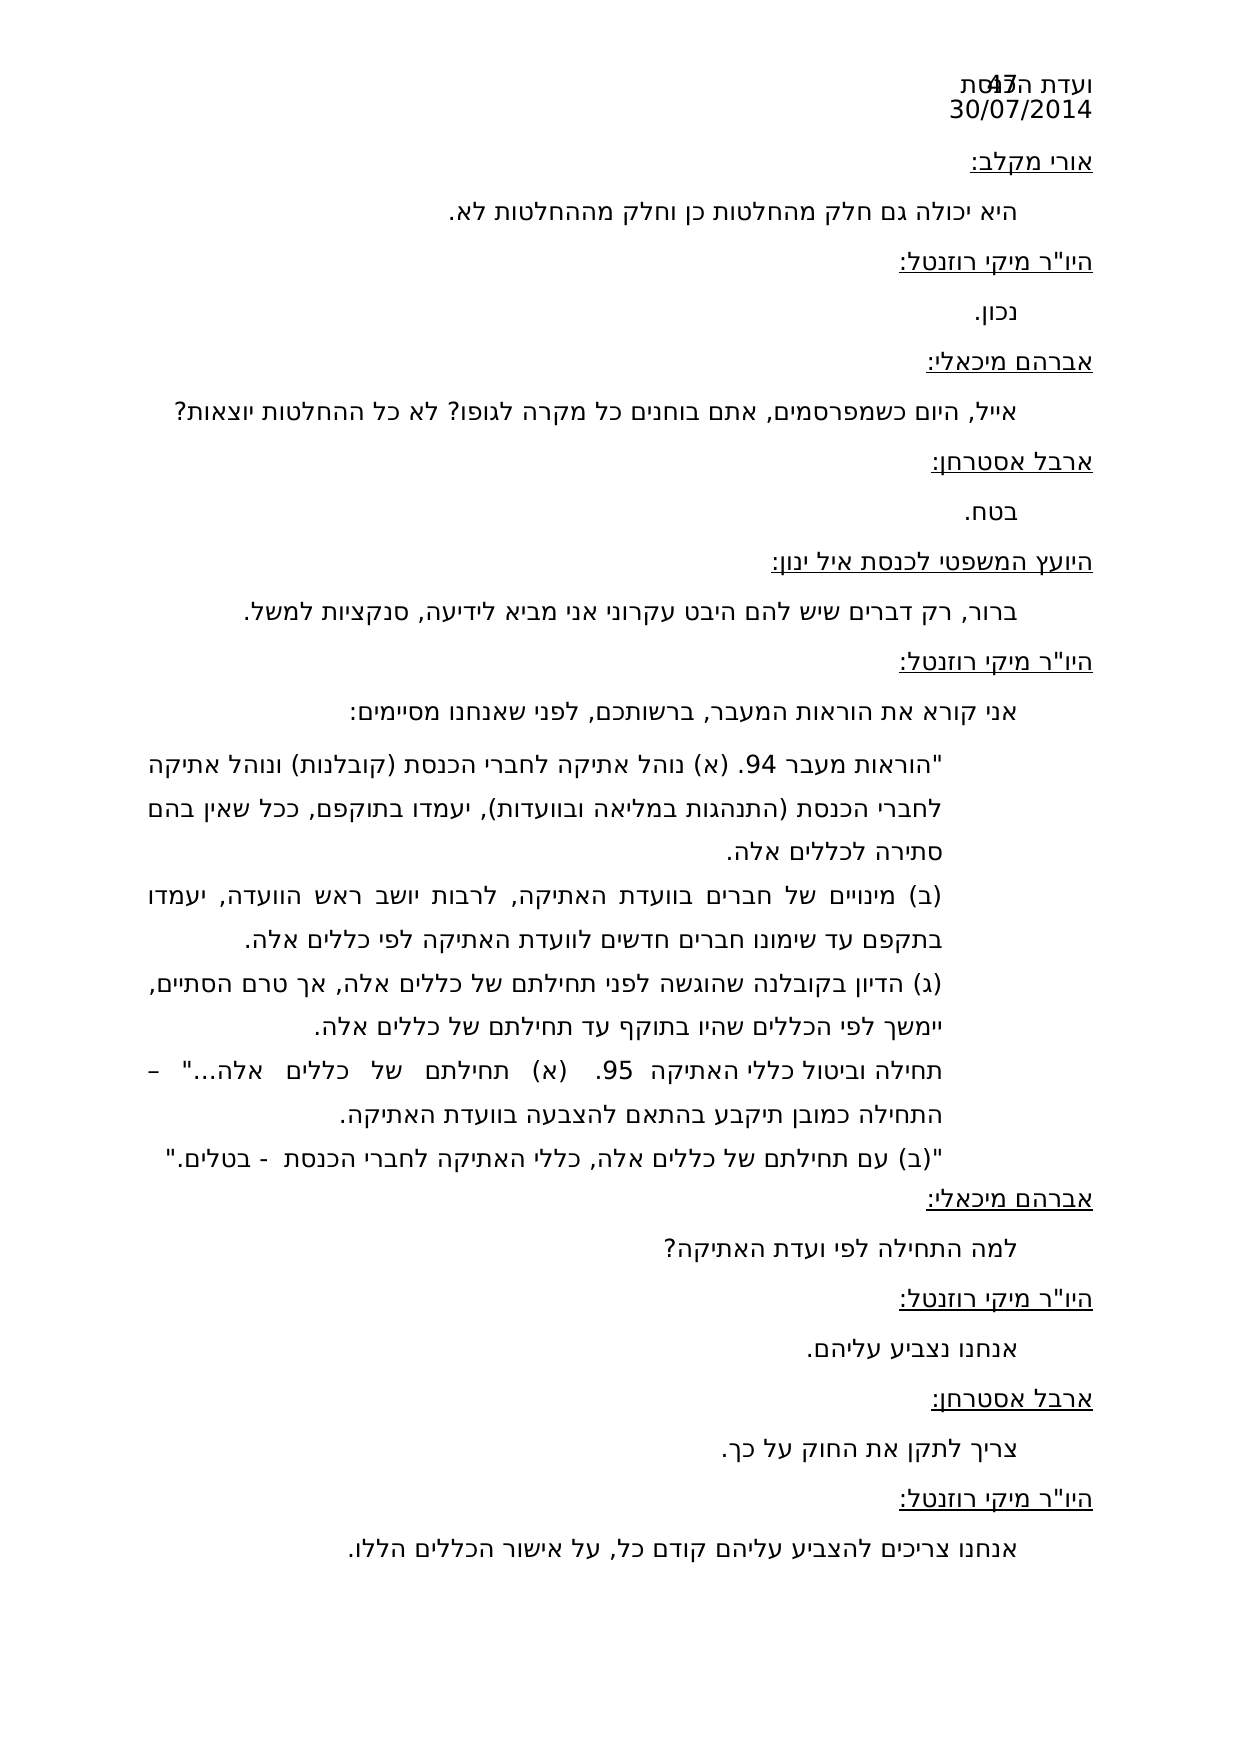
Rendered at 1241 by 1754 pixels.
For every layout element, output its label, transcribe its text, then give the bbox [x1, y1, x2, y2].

text אייל, היום כשמפרסמים, אתם בוחנים כל מקרה לגופו? לא כל ההחלטות יוצאות? [147, 400, 1093, 425]
text ברור, רק דברים שיש להם היבט עקרוני אני מביא לידיעה, סנקציות למשל. [147, 600, 1093, 625]
text היו"ר מיקי רוזנטל: [147, 250, 1093, 275]
text "(ב) עם תחילתם של כללים אלה, כללי האתיקה לחברי הכנסת - בטלים." [147, 1144, 943, 1173]
text אנחנו צריכים להצביע עליהם קודם כל, על אישור הכללים הללו. [147, 1537, 1093, 1562]
text ארבל אסטרחן: [147, 450, 1093, 475]
text אני קורא את הוראות המעבר, ברשותכם, לפני שאנחנו מסיימים: [147, 700, 1093, 725]
text היועץ המשפטי לכנסת איל ינון: [147, 550, 1093, 575]
text היא יכולה גם חלק מהחלטות כן וחלק מההחלטות לא. [147, 200, 1093, 225]
text תחילה וביטול כללי האתיקה 95. (א) תחילתם של כללים אלה..." – התחילה כמובן תיקבע בהתאם להצבעה בוועדת האתיקה. [147, 1056, 943, 1129]
text (ג) הדיון בקובלנה שהוגשה לפני תחילתם של כללים אלה, אך טרם הסתיים, יימשך לפי הכללים שהיו בתוקף עד תחילתם של כללים אלה. [147, 969, 943, 1042]
text צריך לתקן את החוק על כך. [147, 1437, 1093, 1462]
text היו"ר מיקי רוזנטל: [147, 1487, 1093, 1512]
text אברהם מיכאלי: [147, 1187, 1093, 1212]
text (ב) מינויים של חברים בוועדת האתיקה, לרבות יושב ראש הוועדה, יעמדו בתקפם עד שימונו חברים חדשים לוועדת האתיקה לפי כללים אלה. [147, 881, 943, 954]
text למה התחילה לפי ועדת האתיקה? [147, 1237, 1093, 1262]
text היו"ר מיקי רוזנטל: [147, 1287, 1093, 1312]
text ארבל אסטרחן: [147, 1387, 1093, 1412]
text היו"ר מיקי רוזנטל: [147, 650, 1093, 675]
text בטח. [147, 500, 1093, 525]
text אברהם מיכאלי: [147, 350, 1093, 375]
text "הוראות מעבר 94. (א) נוהל אתיקה לחברי הכנסת (קובלנות) ונוהל אתיקה לחברי הכנסת (התנהגות במליאה ובוועדות), יעמדו בתוקפם, ככל שאין בהם סתירה לכללים אלה. [147, 750, 943, 867]
text נכון. [147, 300, 1093, 325]
text אורי מקלב: [147, 150, 1093, 175]
text אנחנו נצביע עליהם. [147, 1337, 1093, 1362]
